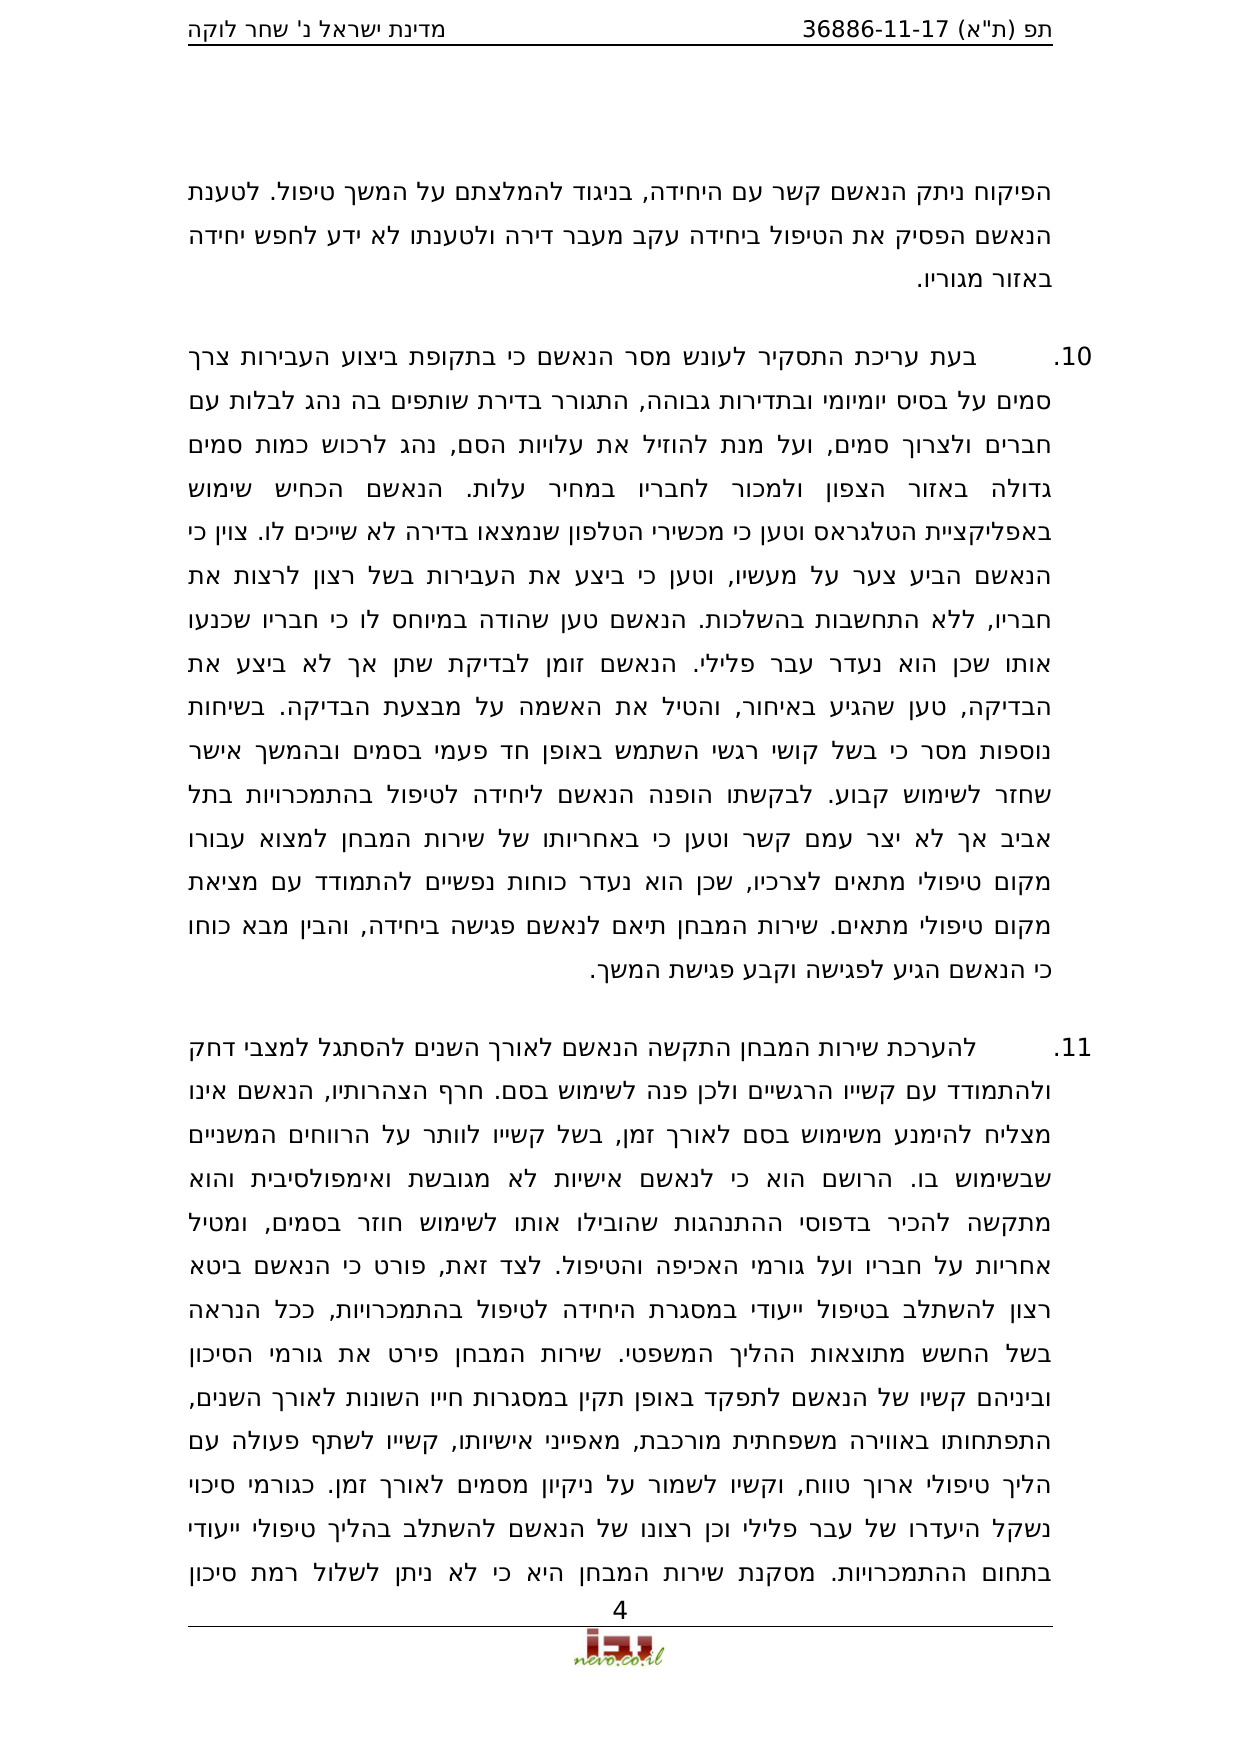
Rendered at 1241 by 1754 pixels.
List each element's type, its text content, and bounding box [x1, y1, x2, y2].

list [187, 1033, 1053, 1587]
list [187, 177, 1053, 294]
picture [574, 1628, 666, 1667]
list בעת עריכת התסקיר לעונש מסר הנאשם כי בתקופת ביצוע העבירות צרך סמים על בסיס יומיומי ובתדירות גבוהה, התגורר בדירת שותפים בה נהג לבלות עם חברים ולצרוך סמים, ועל מנת להוזיל את עלויות הסם, נהג לרכוש כמות סמים גדולה באזור הצפון ולמכור לחבריו במחיר עלות. הנאשם הכחיש שימוש באפליקציית הטלגראס וטען כי מכשירי הטלפון שנמצאו בדירה לא שייכים לו. צוין כי הנאשם הביע צער על מעשיו, וטען כי ביצע את העבירות בשל רצון לרצות את חבריו, ללא התחשבות בהשלכות. הנאשם טען שהודה במיוחס לו כי חבריו שכנעו אותו שכן הוא נעדר עבר פלילי. הנאשם זומן לבדיקת שתן אך לא ביצע את הבדיקה, טען שהגיע באיחור, והטיל את האשמה על מבצעת הבדיקה. בשיחות נוספות מסר כי בשל קושי רגשי השתמש באופן חד פעמי בסמים ובהמשך אישר שחזר לשימוש קבוע. לבקשתו הופנה הנאשם ליחידה לטיפול בהתמכרויות בתל אביב אך לא יצר עמם קשר וטען כי באחריותו של שירות המבחן למצוא עבורו מקום טיפולי מתאים לצרכיו, שכן הוא נעדר כוחות נפשיים להתמודד עם מציאת מקום טיפולי מתאים. שירות המבחן תיאם לנאשם פגישה ביחידה, והבין מבא כוחו כי הנאשם הגיע לפגישה וקבע פגישת המשך. [187, 342, 1053, 984]
